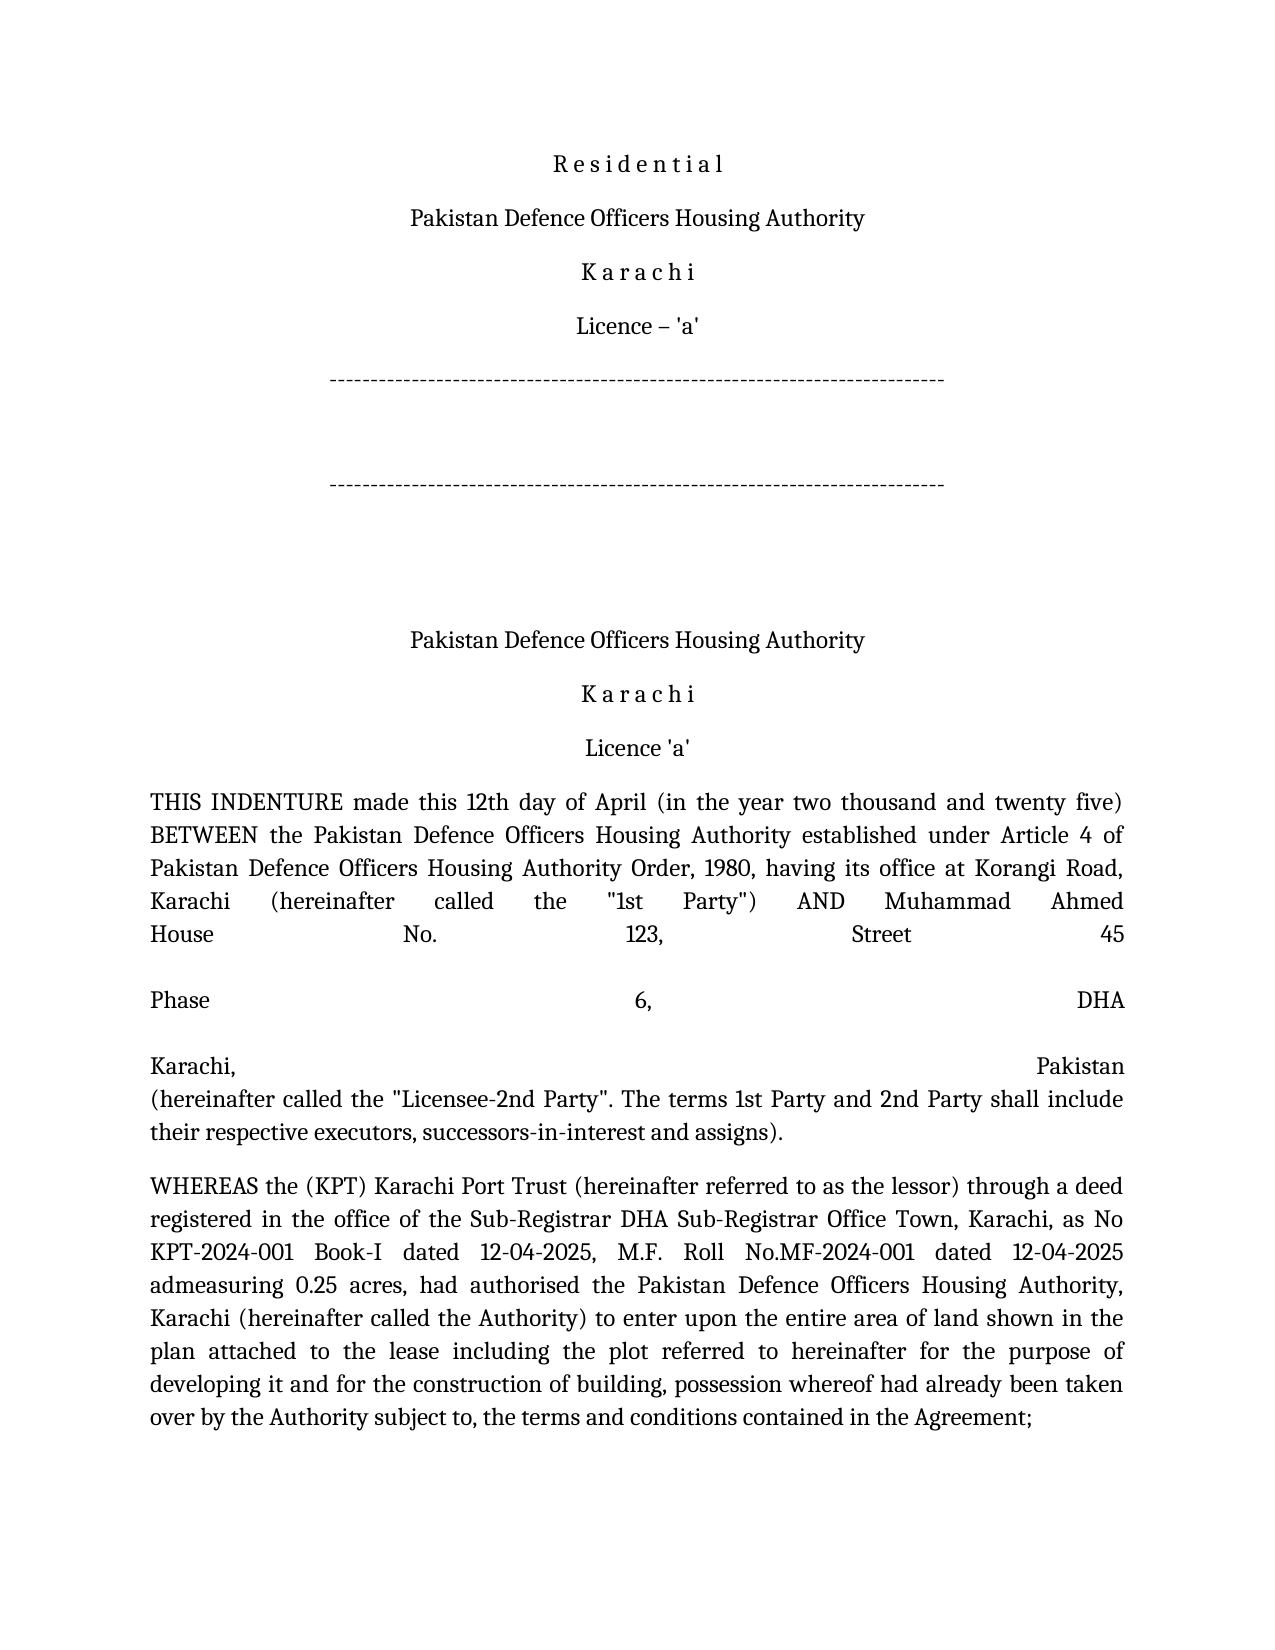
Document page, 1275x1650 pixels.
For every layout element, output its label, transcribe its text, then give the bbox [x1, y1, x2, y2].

text --------------------------------------------------------------------------- [150, 470, 1125, 499]
text Pakistan Defence Officers Housing Authority [150, 204, 1125, 233]
text --------------------------------------------------------------------------- [150, 365, 1125, 394]
text Pakistan Defence Officers Housing Authority [150, 626, 1125, 655]
text WHEREAS the (KPT) Karachi Port Trust (hereinafter referred to as the lessor) through a deed registered in the office of the Sub-Registrar DHA Sub-Registrar Office Town, Karachi, as No KPT-2024-001 Book-I dated 12-04-2025, M.F. Roll No.MF-2024-001 dated 12-04-2025 admeasuring ­­­­­­­0.25 acres, had authorised the Pakistan Defence Officers Housing Authority, Karachi (hereinafter called the Authority) to enter upon the entire area of land shown in the plan attached to the lease including the plot referred to hereinafter for the purpose of developing it and for the construction of building, possession whereof had already been taken over by the Authority subject to, the terms and conditions contained in the Agreement; [150, 1172, 1125, 1432]
text R e s i d e n t i a l [150, 150, 1125, 179]
text K a r a c h i [150, 680, 1125, 709]
text K a r a c h i [150, 258, 1125, 286]
text Licence 'a' [150, 734, 1125, 763]
text THIS INDENTURE made this 12th day of April (in the year two thousand and twenty five) BETWEEN the Pakistan Defence Officers Housing Authority established under Article 4 of Pakistan Defence Officers Housing Authority Order, 1980, having its office at Korangi Road, Karachi (hereinafter called the "1st Party") AND Muhammad Ahmed House No. 123, Street 45 Phase 6, DHA Karachi, Pakistan (hereinafter called the "Licensee-2nd Party". The terms 1st Party and 2nd Party shall include their respective executors, successors-in-interest and assigns). [150, 788, 1125, 1147]
text Licence – 'a' [150, 312, 1125, 340]
